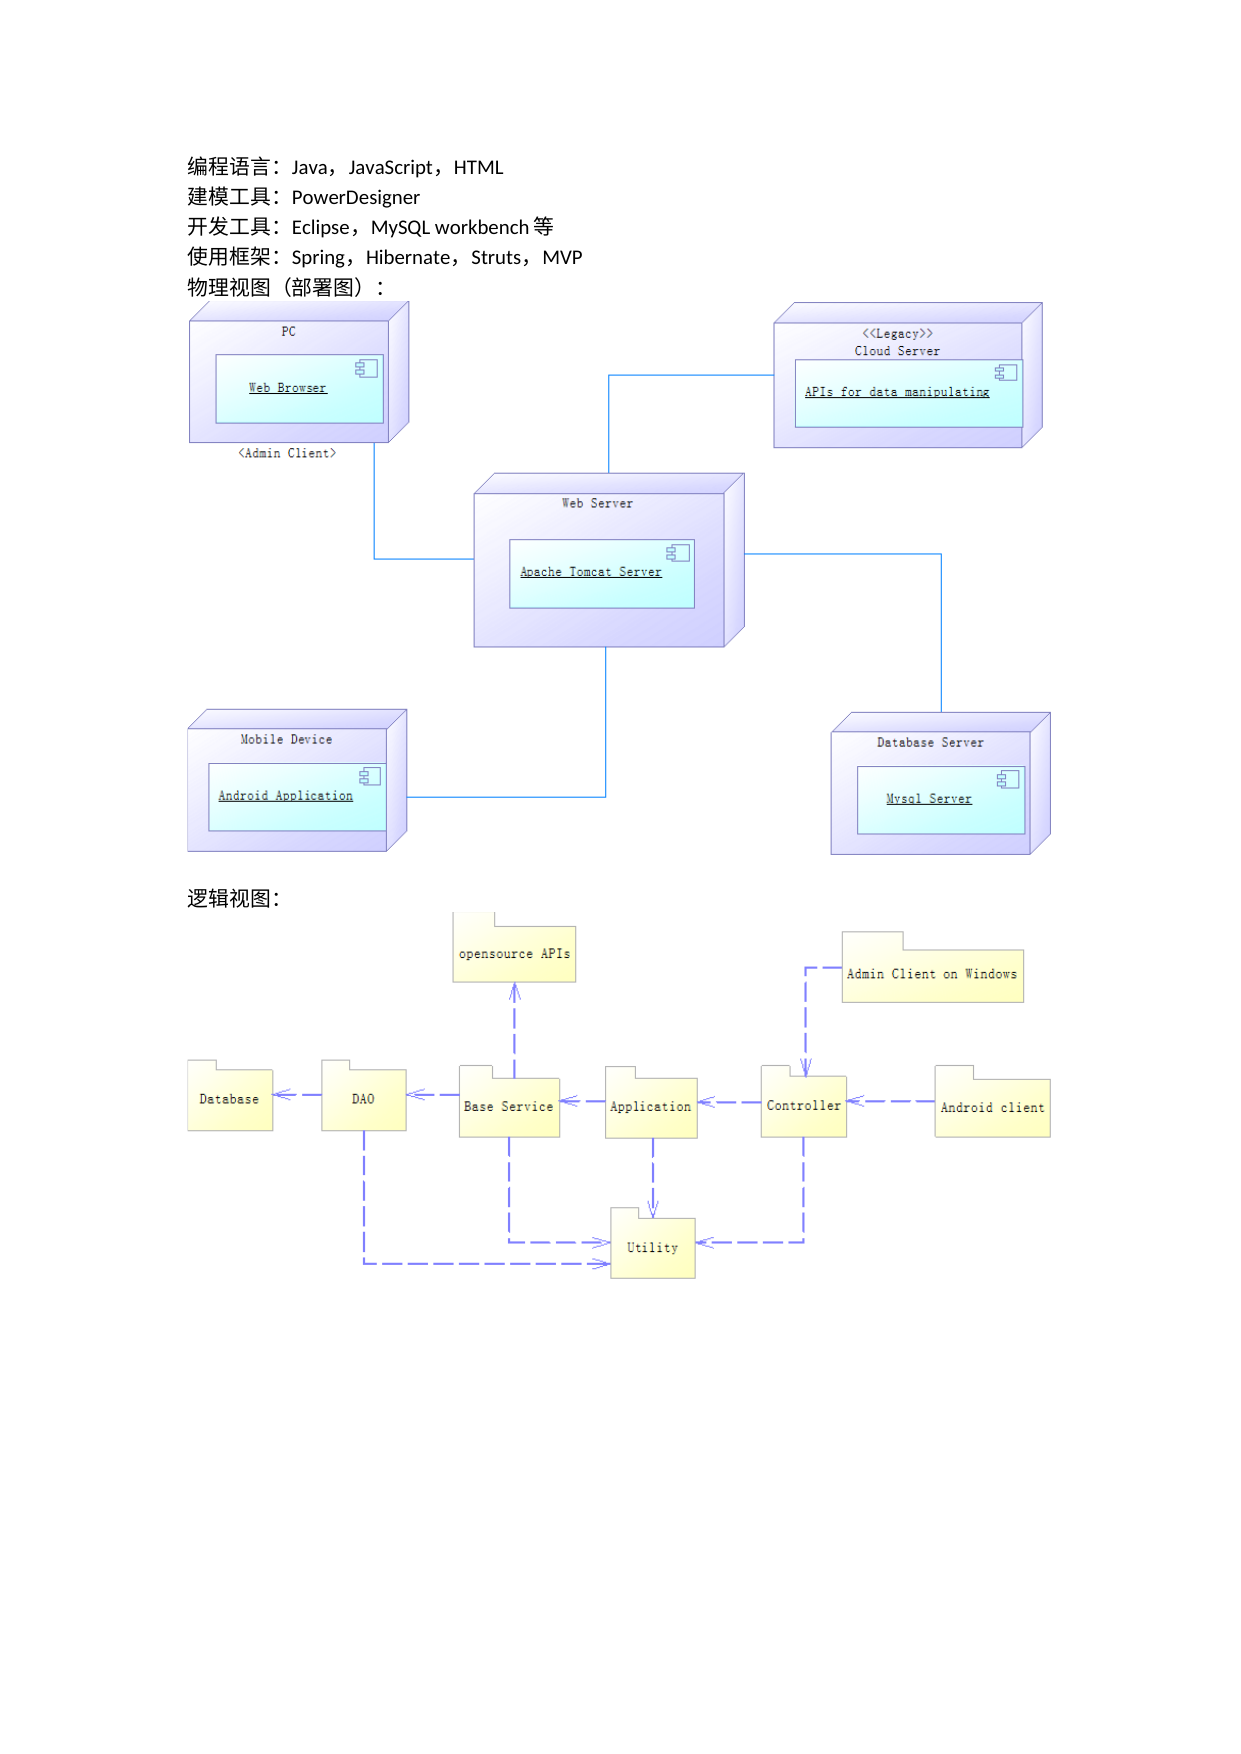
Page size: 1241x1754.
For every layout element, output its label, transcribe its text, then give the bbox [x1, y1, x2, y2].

picture [187, 301, 1053, 857]
text 使用框架：Spring，Hibernate，Struts，MVP [187, 241, 1053, 271]
text 物理视图（部署图）： [187, 271, 1053, 301]
text 逻辑视图： [187, 882, 1053, 912]
picture [187, 912, 1053, 1281]
text 编程语言：Java，JavaScript，HTML [187, 150, 1053, 180]
text 开发工具：Eclipse，MySQL workbench等 [187, 210, 1053, 241]
text 建模工具：PowerDesigner [187, 180, 1053, 210]
